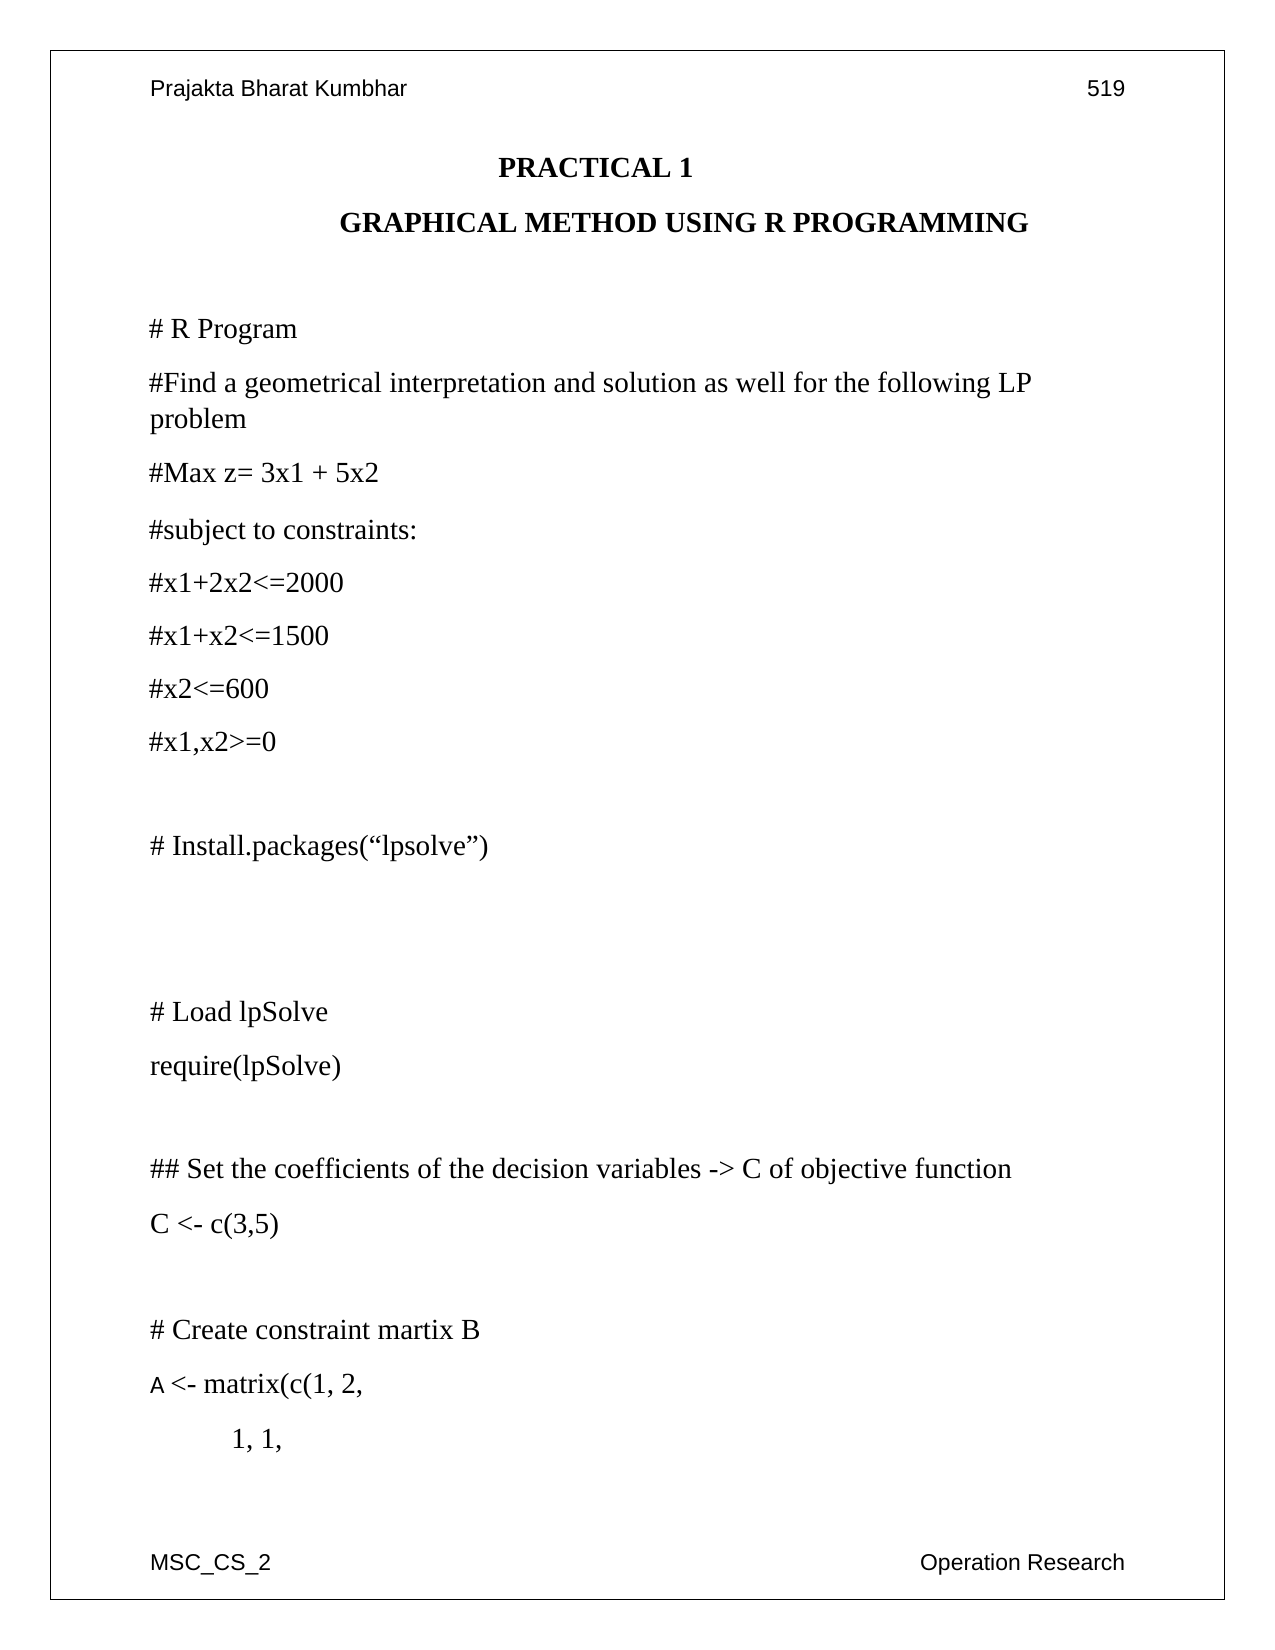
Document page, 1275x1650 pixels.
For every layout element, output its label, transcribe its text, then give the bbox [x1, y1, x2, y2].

text 1, 1, [231, 1421, 1125, 1454]
text #x1+2x2<=2000 [148, 565, 1125, 599]
text # R Program [148, 312, 1125, 345]
text #x1,x2>=0 [148, 724, 1125, 758]
list <- matrix(c(1, 2, [150, 1366, 837, 1400]
text GRAPHICAL METHOD USING R PROGRAMMING [339, 205, 1125, 239]
text require(lpSolve) [150, 1048, 1125, 1082]
text #subject to constraints: [148, 512, 1125, 546]
text # Load lpSolve [150, 994, 1125, 1027]
text C <- c(3,5) [150, 1206, 1125, 1239]
text # Create constraint martix B [150, 1312, 1125, 1345]
text #x1+x2<=1500 [148, 618, 1125, 652]
text # Install.packages(“lpsolve”) [150, 828, 1125, 861]
text ## Set the coefficients of the decision variables -> C of objective function [150, 1152, 1125, 1185]
subtitle PRACTICAL 1 [406, 150, 785, 183]
text #Find a geometrical interpretation and solution as well for the following LP problem [148, 365, 1125, 435]
text #Max z= 3x1 + 5x2 [148, 455, 1125, 488]
text #x2<=600 [148, 671, 1125, 705]
